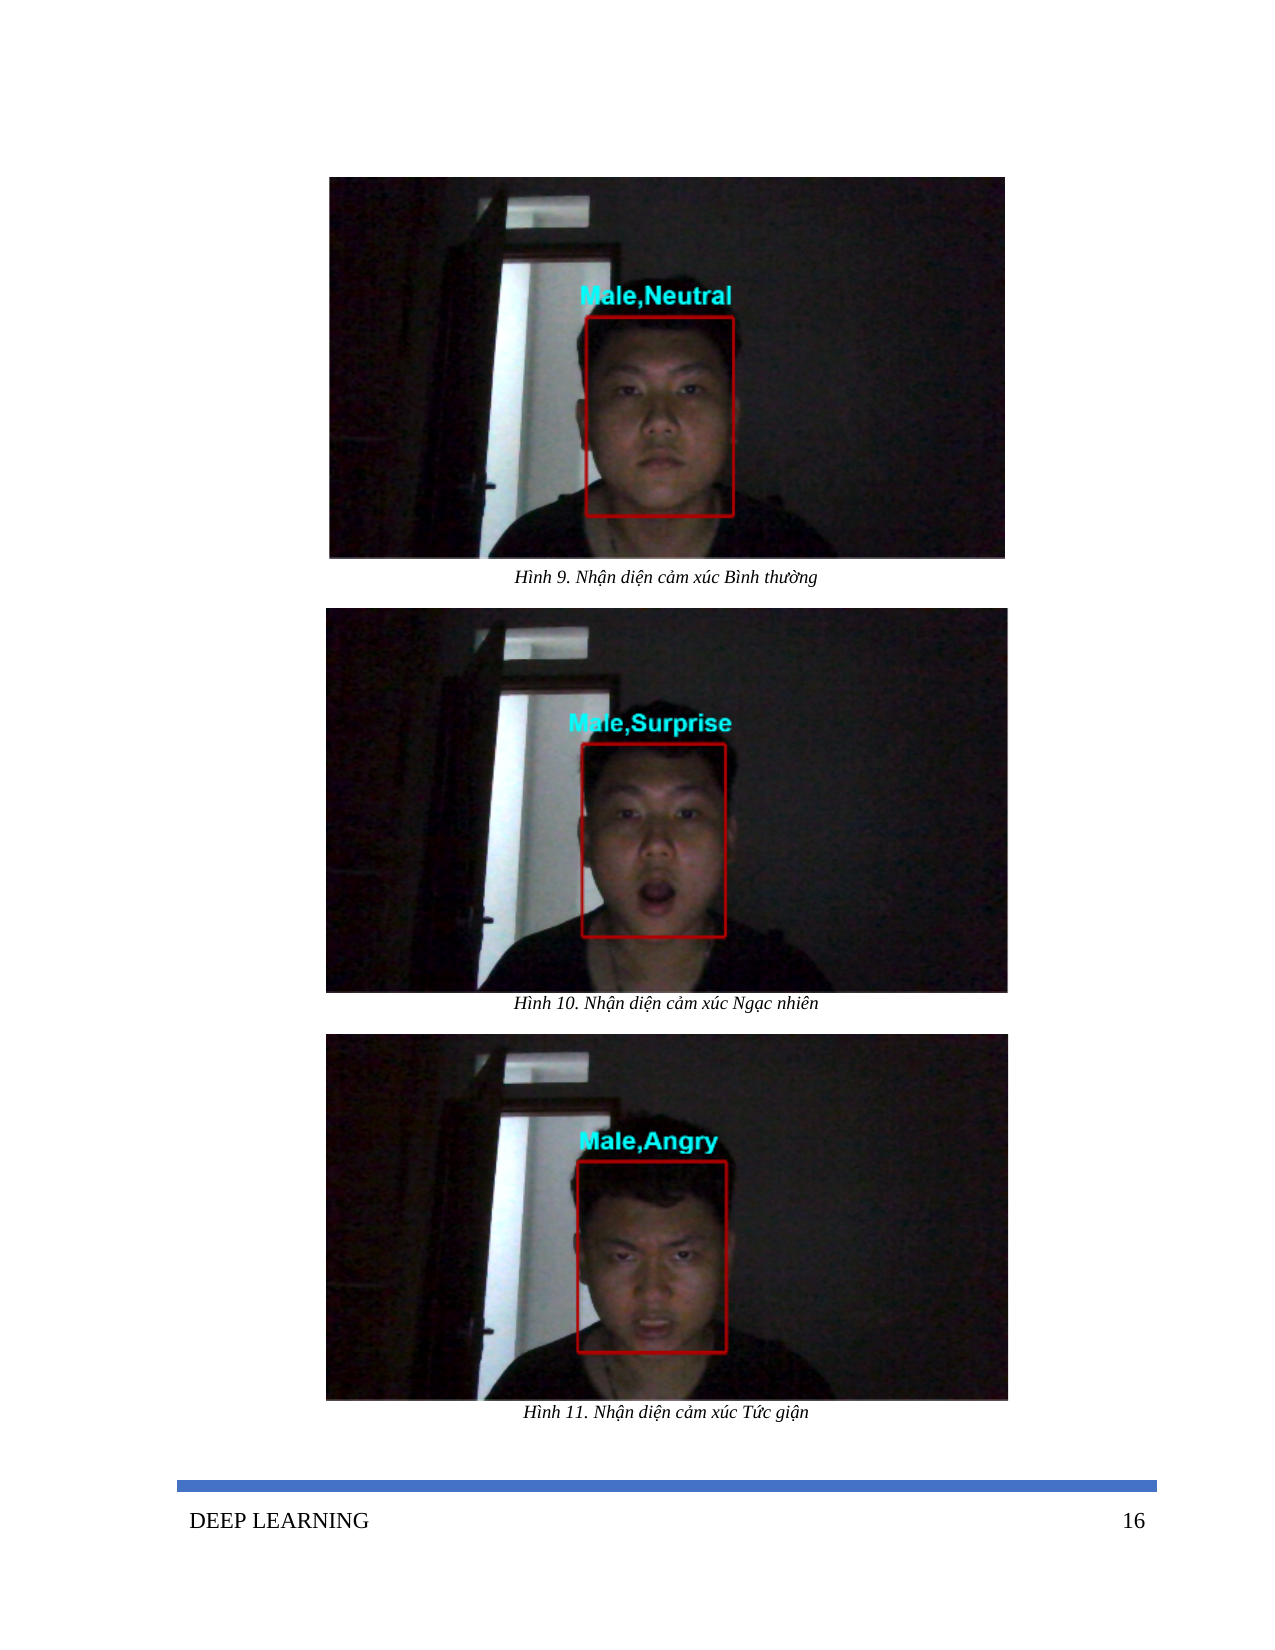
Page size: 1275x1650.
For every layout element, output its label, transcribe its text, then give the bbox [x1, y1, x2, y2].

text Hình 10. Nhận diện cảm xúc Ngạc nhiên [177, 992, 1157, 1014]
picture [326, 608, 1009, 993]
text Hình 11. Nhận diện cảm xúc Tức giận [177, 1401, 1157, 1422]
picture [329, 177, 1005, 559]
text Hình 9. Nhận diện cảm xúc Bình thường [177, 566, 1157, 588]
picture [326, 1034, 1009, 1401]
